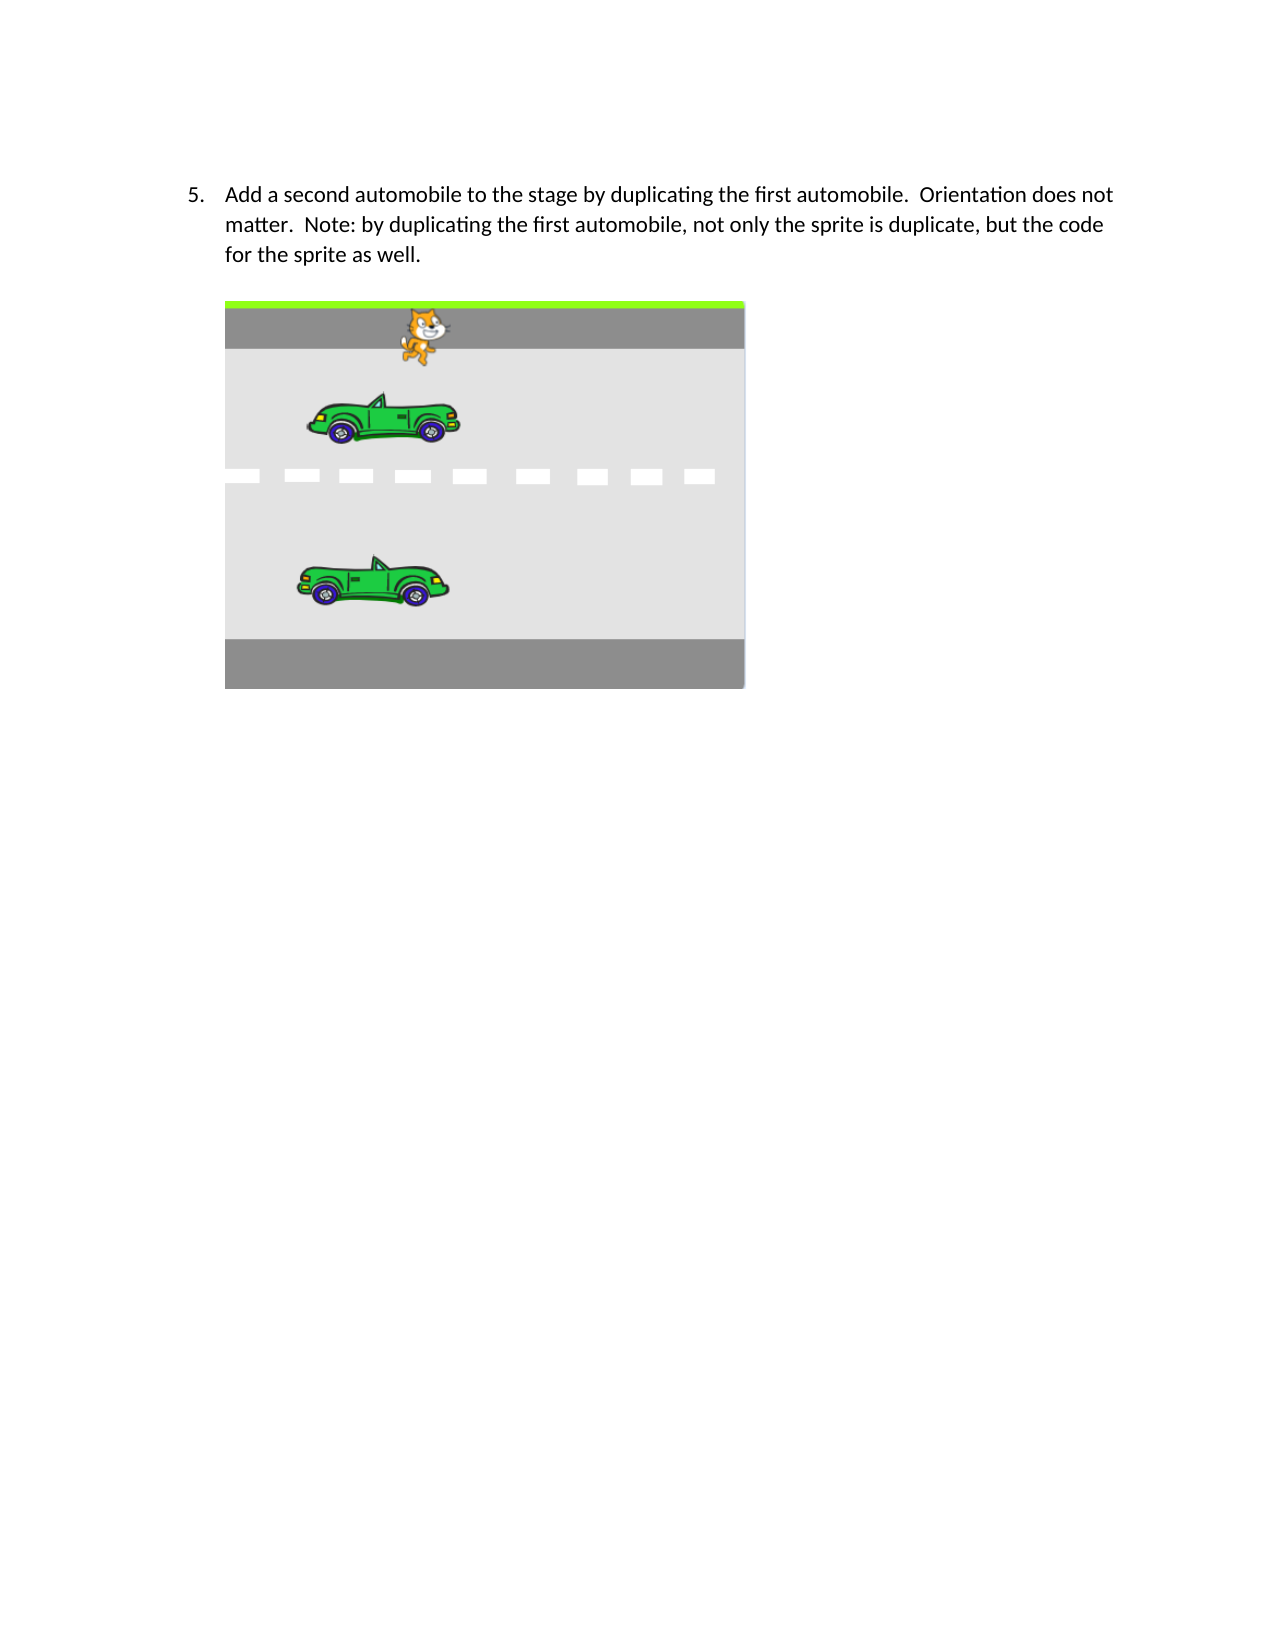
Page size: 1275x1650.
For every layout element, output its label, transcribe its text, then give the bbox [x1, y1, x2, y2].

picture [225, 301, 747, 689]
list Add a second automobile to the stage by duplicating the first automobile. Orientation does not matter. Note: by duplicating the first automobile, not only the sprite is duplicate, but the code for the sprite as well. [187, 180, 1125, 269]
